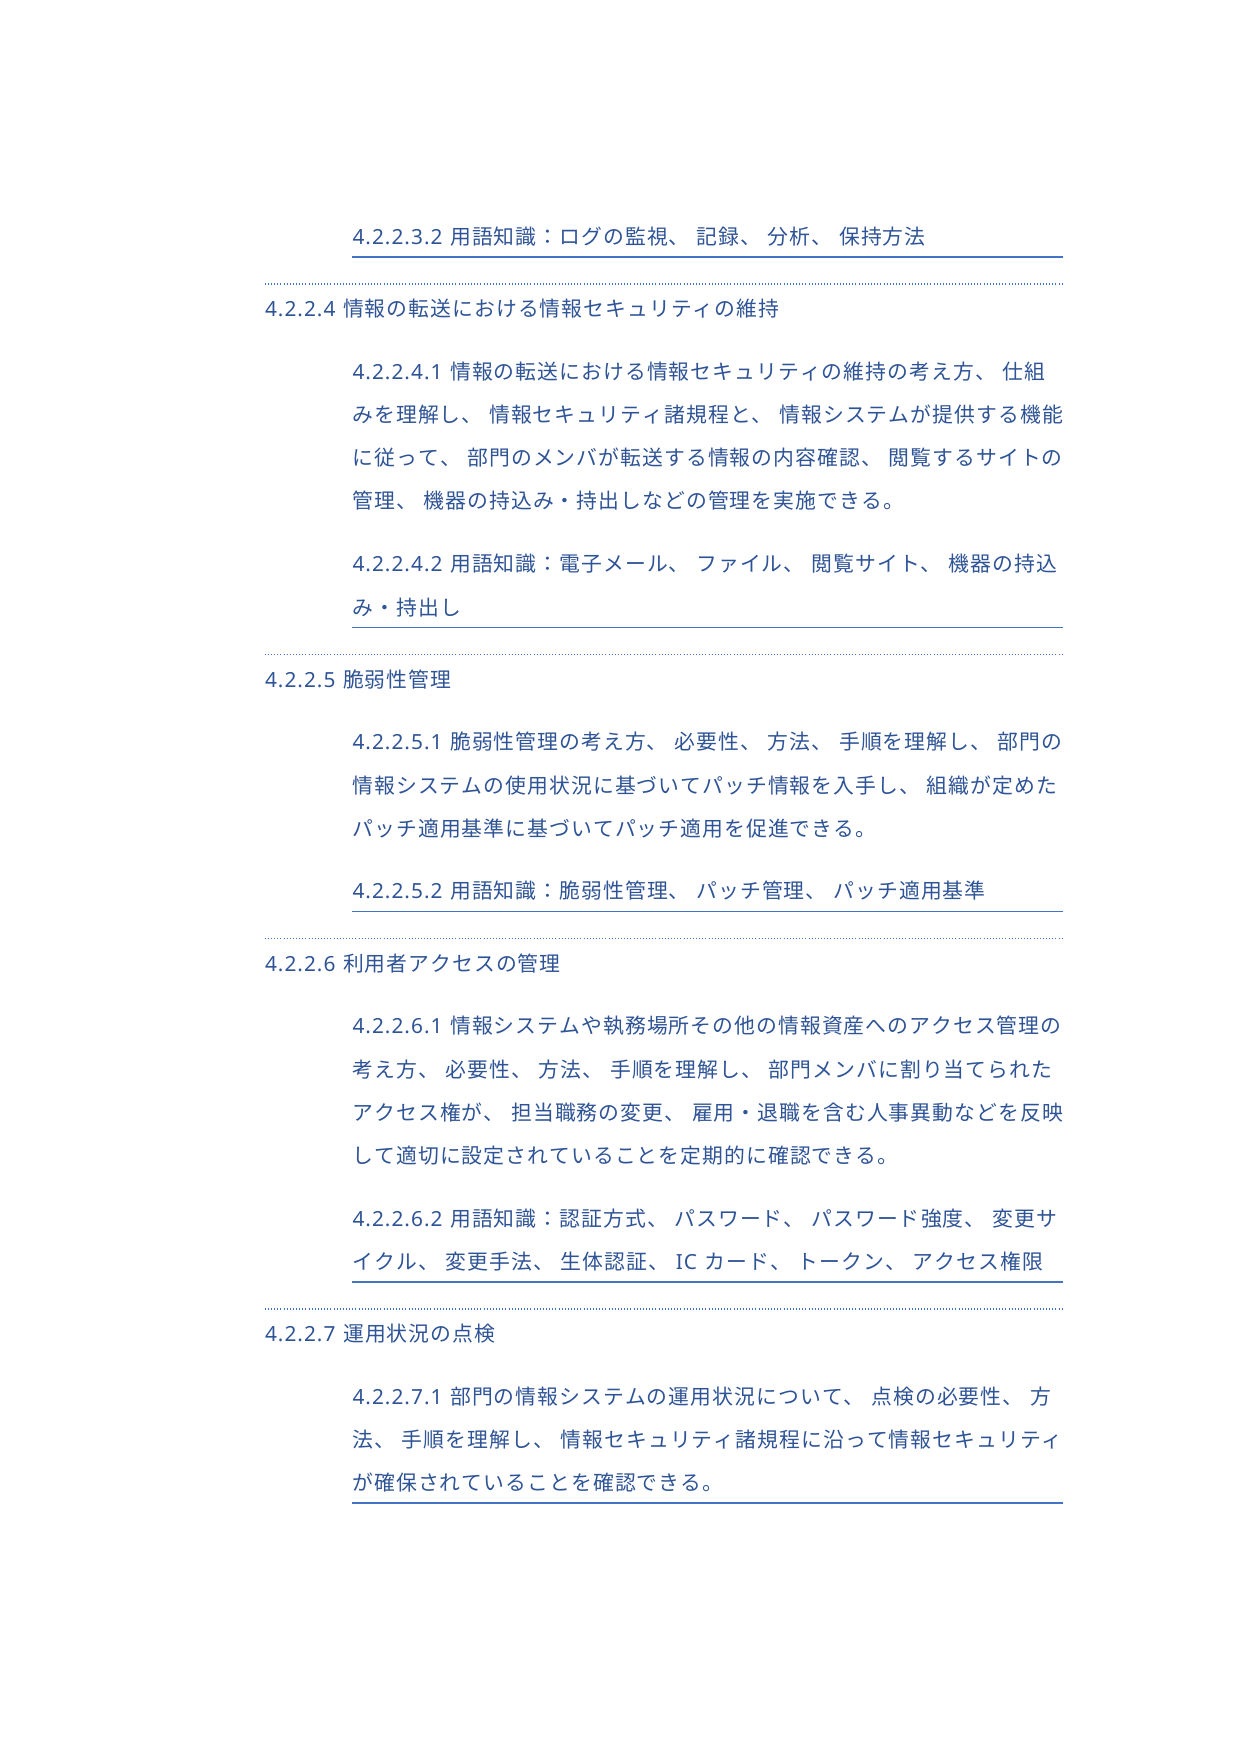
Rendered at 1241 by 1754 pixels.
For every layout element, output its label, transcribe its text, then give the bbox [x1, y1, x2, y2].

text 用語知識：脆弱性管理、 パッチ管理、 パッチ適用基準 [352, 871, 1063, 911]
text 用語知識：ログの監視、 記録、 分析、 保持方法 [352, 217, 1063, 256]
text 運用状況の点検 [265, 1308, 1063, 1351]
text 情報の転送における情報セキュリティの維持 [265, 283, 1063, 326]
text 利用者アクセスの管理 [265, 938, 1063, 981]
text 情報の転送における情報セキュリティの維持の考え方、 仕組みを理解し、 情報セキュリティ諸規程と、 情報システムが提供する機能に従って、 部門のメンバが転送する情報の内容確認、 閲覧するサイトの管理、 機器の持込み・持出しなどの管理を実施できる。 [352, 352, 1063, 519]
text 脆弱性管理 [265, 653, 1063, 697]
text 脆弱性管理の考え方、 必要性、 方法、 手順を理解し、 部門の情報システムの使用状況に基づいてパッチ情報を入手し、 組織が定めたパッチ適用基準に基づいてパッチ適用を促進できる。 [352, 722, 1063, 846]
text 情報システムや執務場所その他の情報資産へのアクセス管理の考え方、 必要性、 方法、 手順を理解し、 部門メンバに割り当てられたアクセス権が、 担当職務の変更、 雇用・退職を含む人事異動などを反映して適切に設定されていることを定期的に確認できる。 [352, 1006, 1063, 1173]
text 用語知識：電子メール、 ファイル、 閲覧サイト、 機器の持込み・持出し [352, 544, 1063, 627]
text 部門の情報システムの運用状況について、 点検の必要性、 方法、 手順を理解し、 情報セキュリティ諸規程に沿って情報セキュリティが確保されていることを確認できる。 [352, 1376, 1063, 1502]
text 用語知識：認証方式、 パスワード、 パスワード強度、 変更サイクル、 変更手法、 生体認証、 IC カード、 トークン、 アクセス権限 [352, 1198, 1063, 1281]
